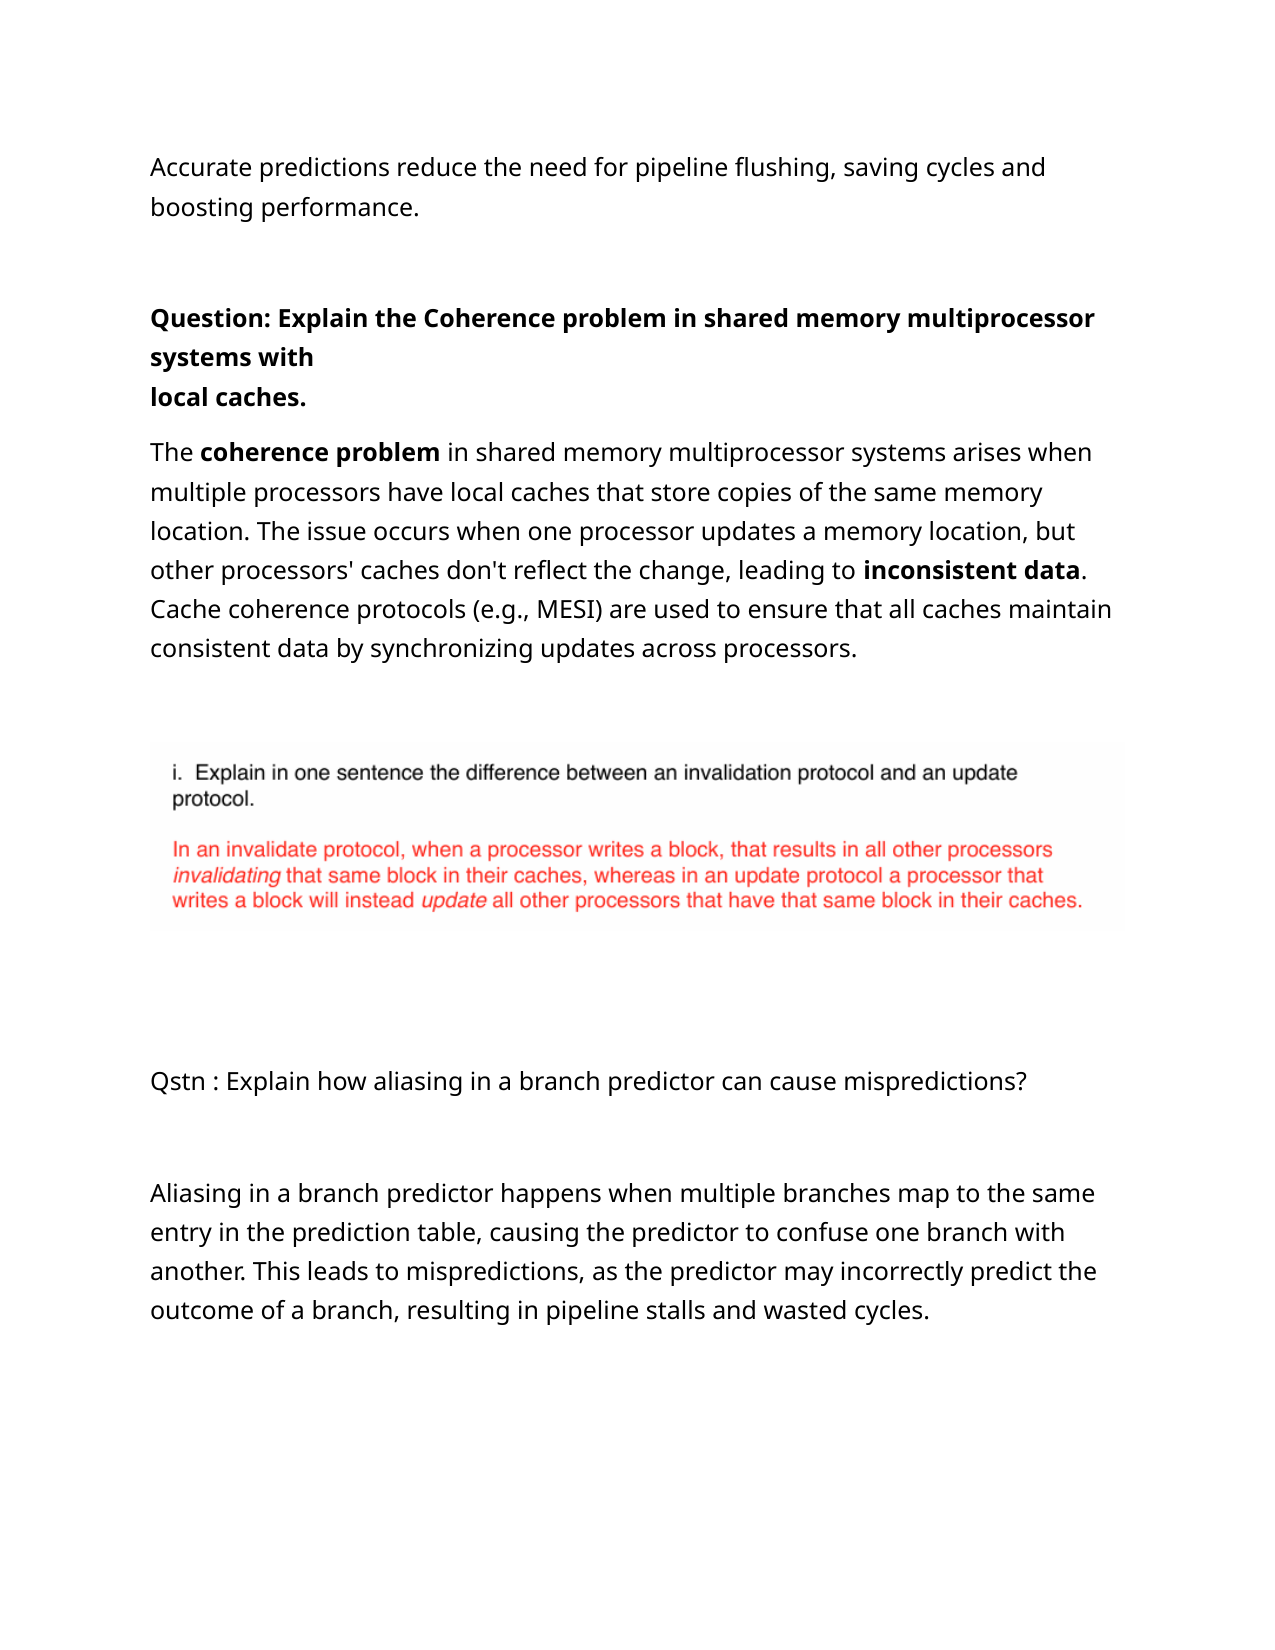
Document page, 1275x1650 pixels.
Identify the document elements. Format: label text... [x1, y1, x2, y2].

text Aliasing in a branch predictor happens when multiple branches map to the same entry in the prediction table, causing the predictor to confuse one branch with another. This leads to mispredictions, as the predictor may incorrectly predict the outcome of a branch, resulting in pipeline stalls and wasted cycles. [150, 1176, 1125, 1327]
text Question: Explain the Coherence problem in shared memory multiprocessor systems with local caches. [150, 301, 1125, 413]
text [150, 150, 1125, 223]
picture [150, 742, 1125, 931]
text Qstn : Explain how aliasing in a branch predictor can cause mispredictions? [150, 1064, 1125, 1098]
text The coherence problem in shared memory multiprocessor systems arises when multiple processors have local caches that store copies of the same memory location. The issue occurs when one processor updates a memory location, but other processors' caches don't reflect the change, leading to inconsistent data. Cache coherence protocols (e.g., MESI) are used to ensure that all caches maintain consistent data by synchronizing updates across processors. [150, 435, 1125, 665]
